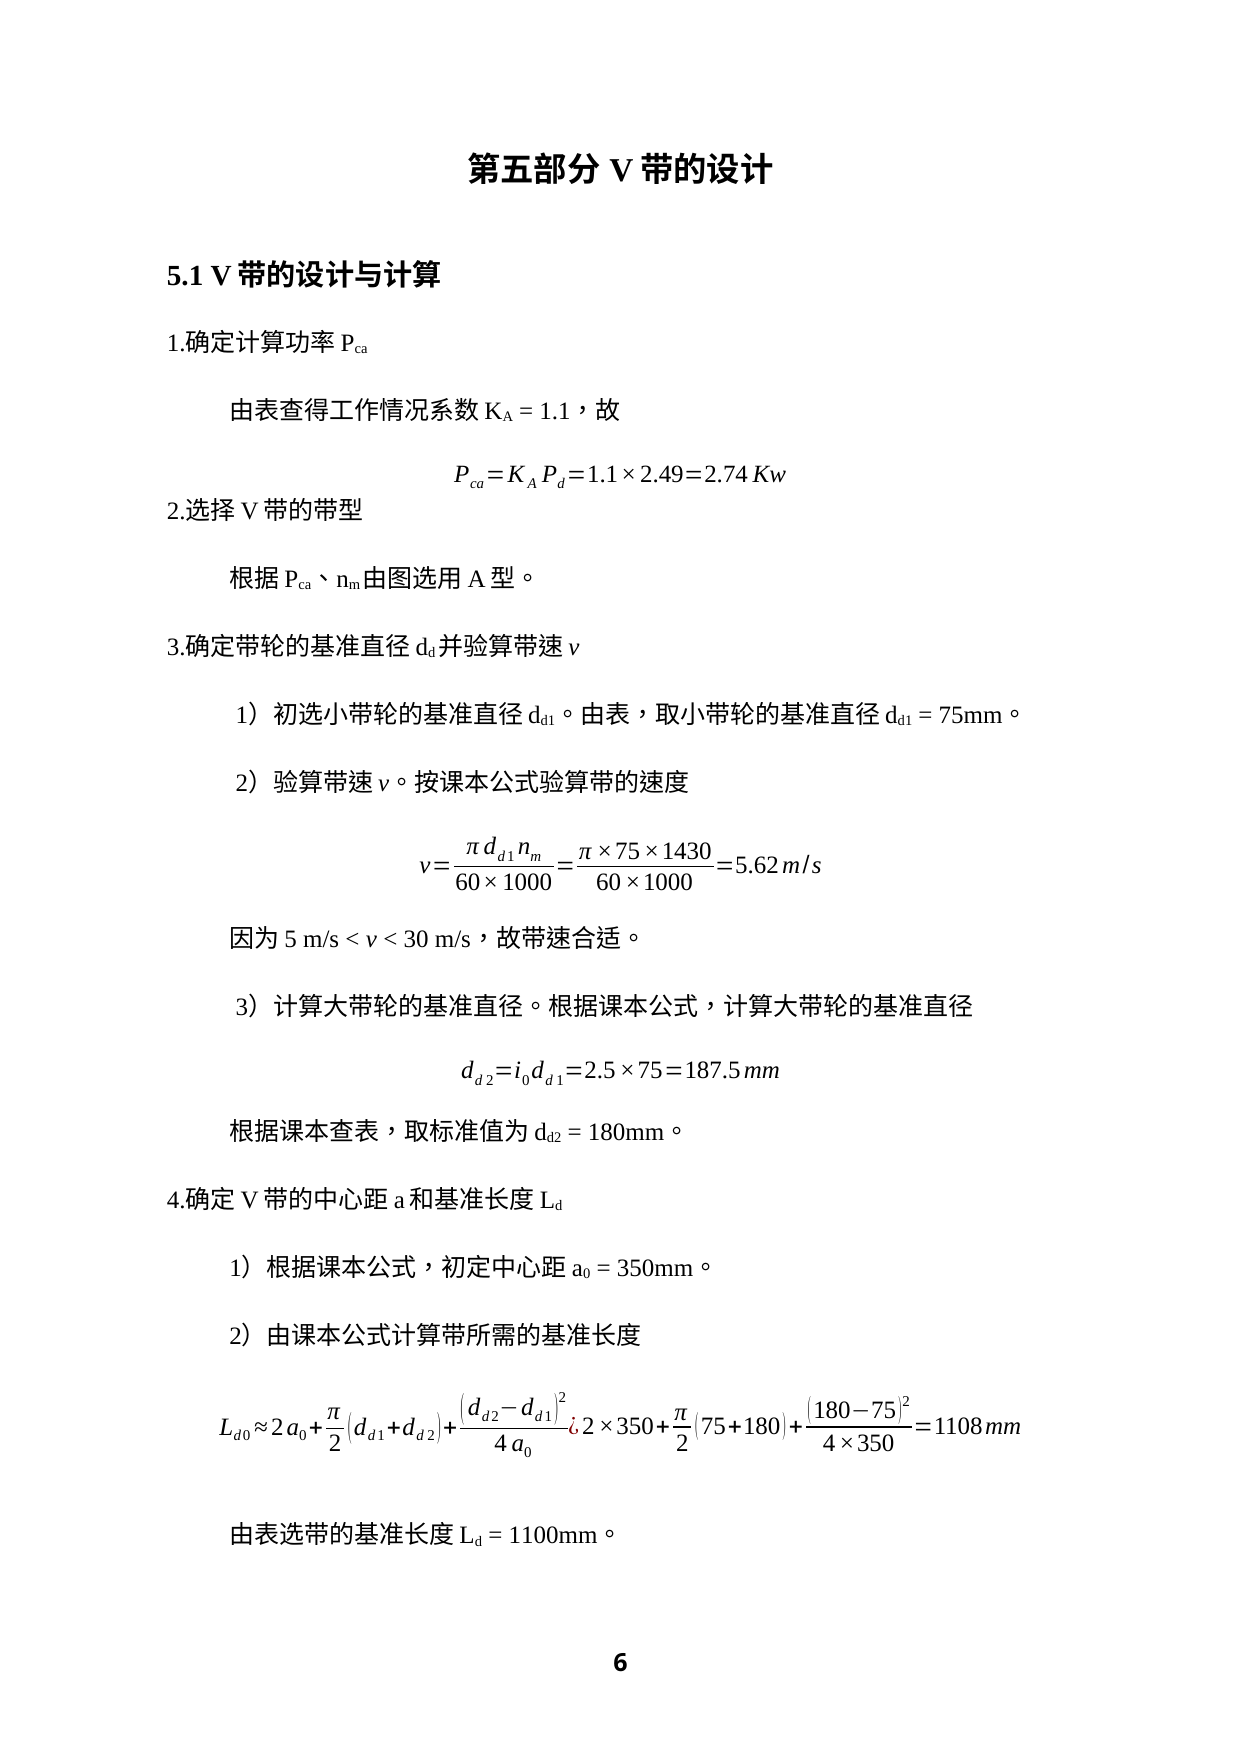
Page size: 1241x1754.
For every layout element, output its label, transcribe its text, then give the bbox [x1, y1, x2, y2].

text 2.选择V带的带型 [167, 492, 1073, 526]
subtitle 5.1 V带的设计与计算 [167, 254, 1073, 293]
text 根据课本查表，取标准值为dd2 = 180mm。 [167, 1113, 1073, 1147]
subtitle 第五部分 V带的设计 [167, 146, 1073, 191]
text 根据Pca、nm由图选用A型。 [167, 560, 1073, 594]
text 1）根据课本公式，初定中心距a0 = 350mm。 [167, 1249, 1073, 1283]
text 3.确定带轮的基准直径dd并验算带速v [167, 628, 1073, 663]
text 1）初选小带轮的基准直径dd1。由表，取小带轮的基准直径dd1 = 75mm。 [167, 697, 1073, 731]
text 2）验算带速v。按课本公式验算带的速度 [167, 765, 1073, 799]
text 由表查得工作情况系数KA = 1.1，故 [167, 393, 1073, 427]
text 4.确定V带的中心距a和基准长度Ld [167, 1181, 1073, 1215]
text 3）计算大带轮的基准直径。根据课本公式，计算大带轮的基准直径 [167, 989, 1073, 1023]
text 1.确定计算功率Pca [167, 325, 1073, 359]
text 由表选带的基准长度Ld = 1100mm。 [167, 1517, 1073, 1551]
text 因为5 m/s < v < 30 m/s，故带速合适。 [167, 921, 1073, 955]
text 2）由课本公式计算带所需的基准长度 [167, 1318, 1073, 1352]
